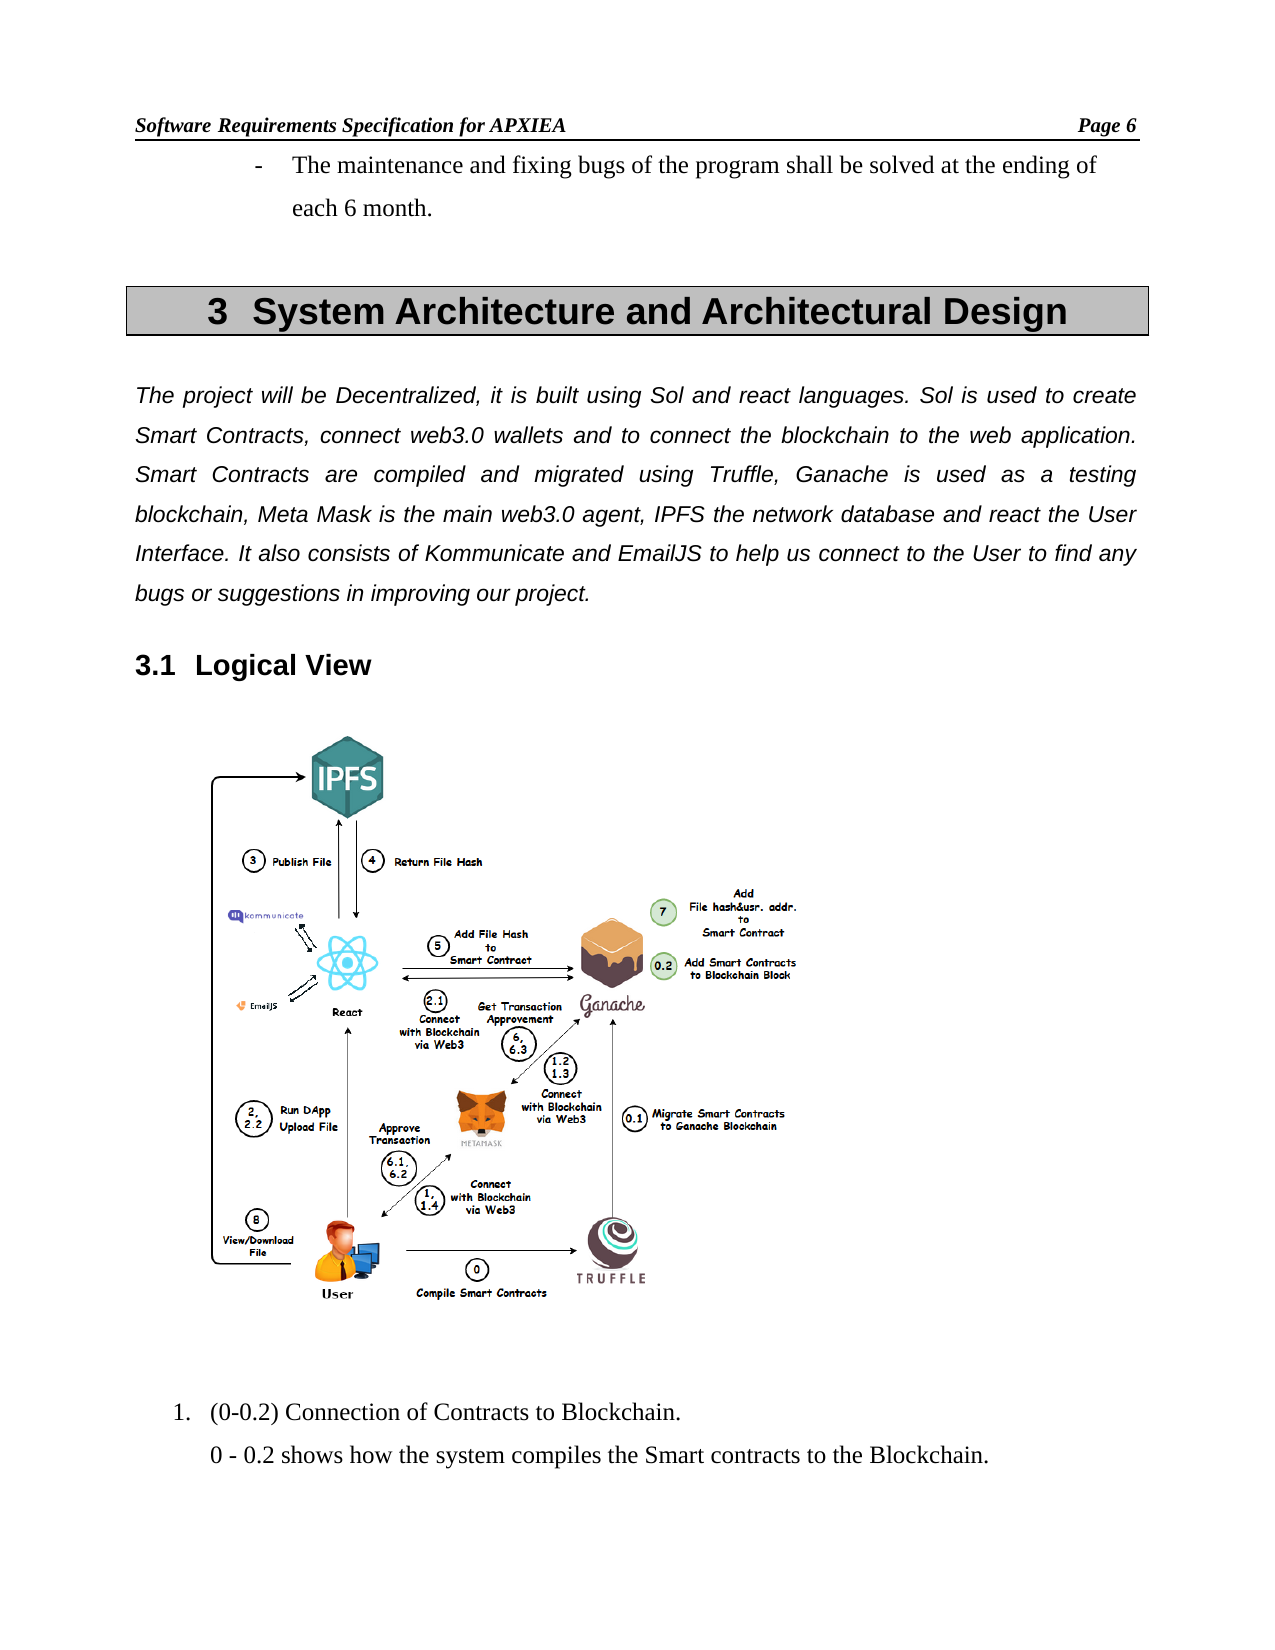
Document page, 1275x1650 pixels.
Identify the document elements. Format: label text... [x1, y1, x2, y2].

subtitle Logical View [135, 648, 1140, 682]
subtitle System Architecture and Architectural Design [127, 287, 1148, 334]
list (0-0.2) Connection of Contracts to Blockchain. [172, 1397, 1140, 1426]
list The maintenance and fixing bugs of the program shall be solved at the ending of each 6 month. [254, 150, 1140, 222]
text The project will be Decentralized, it is built using Sol and react languages. Sol is used to create Smart Contracts, connect web3.0 wallets and to connect the blockchain to the web application. Smart Contracts are compiled and migrated using Truffle, Ganache is used as a testing blockchain, Meta Mask is the main web3.0 agent, IPFS the network database and react the User Interface. It also consists of Kommunicate and EmailJS to help us connect to the User to find any bugs or suggestions in improving our project. [135, 382, 1140, 606]
text 0 - 0.2 shows how the system compiles the Smart contracts to the Blockchain. [210, 1440, 1140, 1469]
picture [195, 727, 868, 1308]
